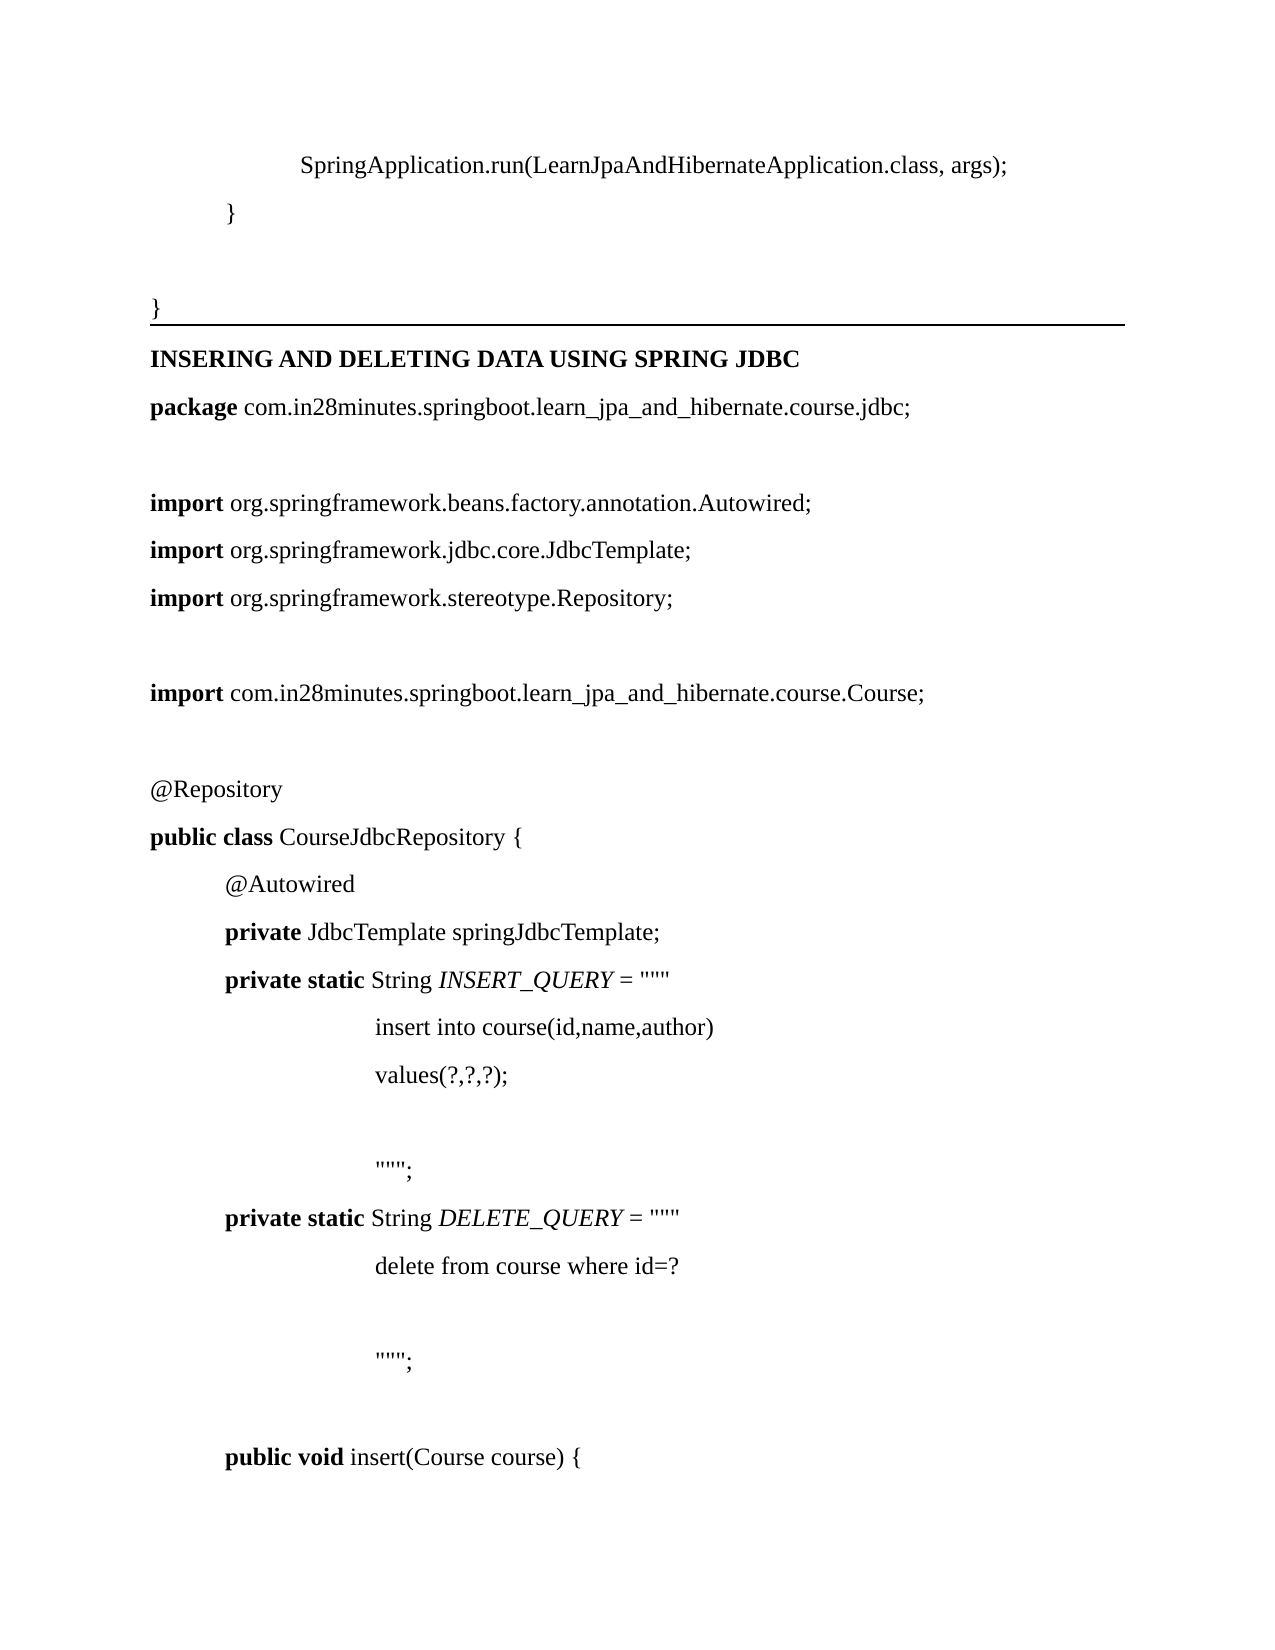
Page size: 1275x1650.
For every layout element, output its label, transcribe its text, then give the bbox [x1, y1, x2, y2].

text public class CourseJdbcRepository { [150, 822, 1125, 850]
text import com.in28minutes.springboot.learn_jpa_and_hibernate.course.Course; [150, 678, 1125, 707]
text values(?,?,?); [150, 1060, 1125, 1089]
text private static String INSERT_QUERY = """ [150, 965, 1125, 993]
text public void insert(Course course) { [150, 1442, 1125, 1471]
text delete from course where id=? [150, 1251, 1125, 1280]
text private static String DELETE_QUERY = """ [150, 1203, 1125, 1232]
text """; [150, 1156, 1125, 1184]
text } [150, 198, 1125, 226]
text @Autowired [150, 869, 1125, 898]
text """; [150, 1346, 1125, 1375]
text package com.in28minutes.springboot.learn_jpa_and_hibernate.course.jdbc; [150, 392, 1125, 421]
text INSERING AND DELETING DATA USING SPRING JDBC [150, 344, 1125, 373]
text } [150, 293, 1125, 324]
text SpringApplication.run(LearnJpaAndHibernateApplication.class, args); [150, 150, 1125, 179]
text import org.springframework.stereotype.Repository; [150, 583, 1125, 612]
text import org.springframework.jdbc.core.JdbcTemplate; [150, 535, 1125, 564]
text import org.springframework.beans.factory.annotation.Autowired; [150, 488, 1125, 516]
text private JdbcTemplate springJdbcTemplate; [150, 917, 1125, 946]
text @Repository [150, 774, 1125, 803]
text insert into course(id,name,author) [150, 1012, 1125, 1041]
